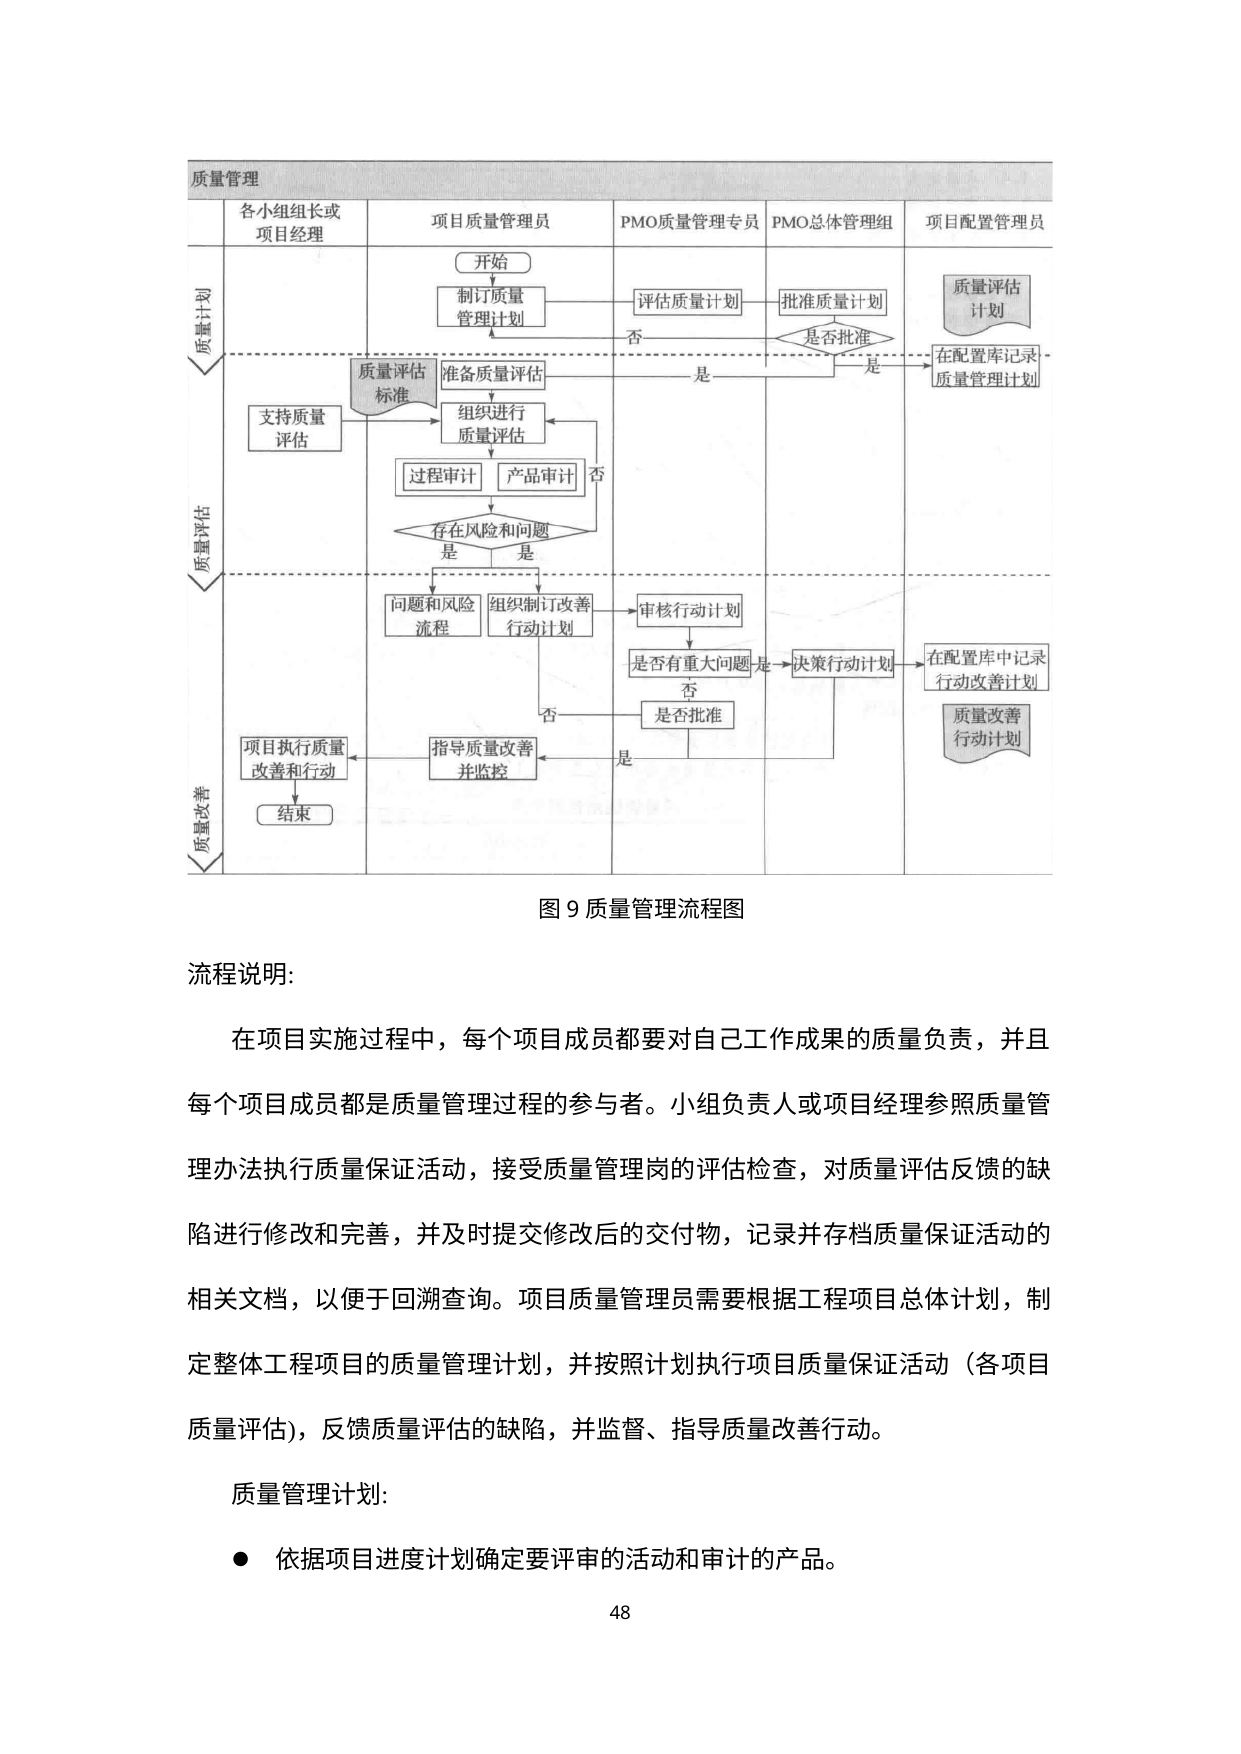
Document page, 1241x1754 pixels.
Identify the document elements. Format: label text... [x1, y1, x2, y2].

text 流程说明: [187, 940, 1053, 1005]
text 在项目实施过程中，每个项目成员都要对自己工作成果的质量负责，并且每个项目成员都是质量管理过程的参与者。小组负责人或项目经理参照质量管理办法执行质量保证活动，接受质量管理岗的评估检查，对质量评估反馈的缺陷进行修改和完善，并及时提交修改后的交付物，记录并存档质量保证活动的相关文档，以便于回溯查询。项目质量管理员需要根据工程项目总体计划，制定整体工程项目的质量管理计划，并按照计划执行项目质量保证活动（各项目质量评估)，反馈质量评估的缺陷，并监督、指导质量改善行动。 [187, 1005, 1053, 1460]
text 质量管理计划: [187, 1460, 1053, 1525]
list 依据项目进度计划确定要评审的活动和审计的产品。 [231, 1525, 1053, 1590]
text 图9 质量管理流程图 [187, 875, 1053, 940]
picture [187, 159, 1053, 875]
